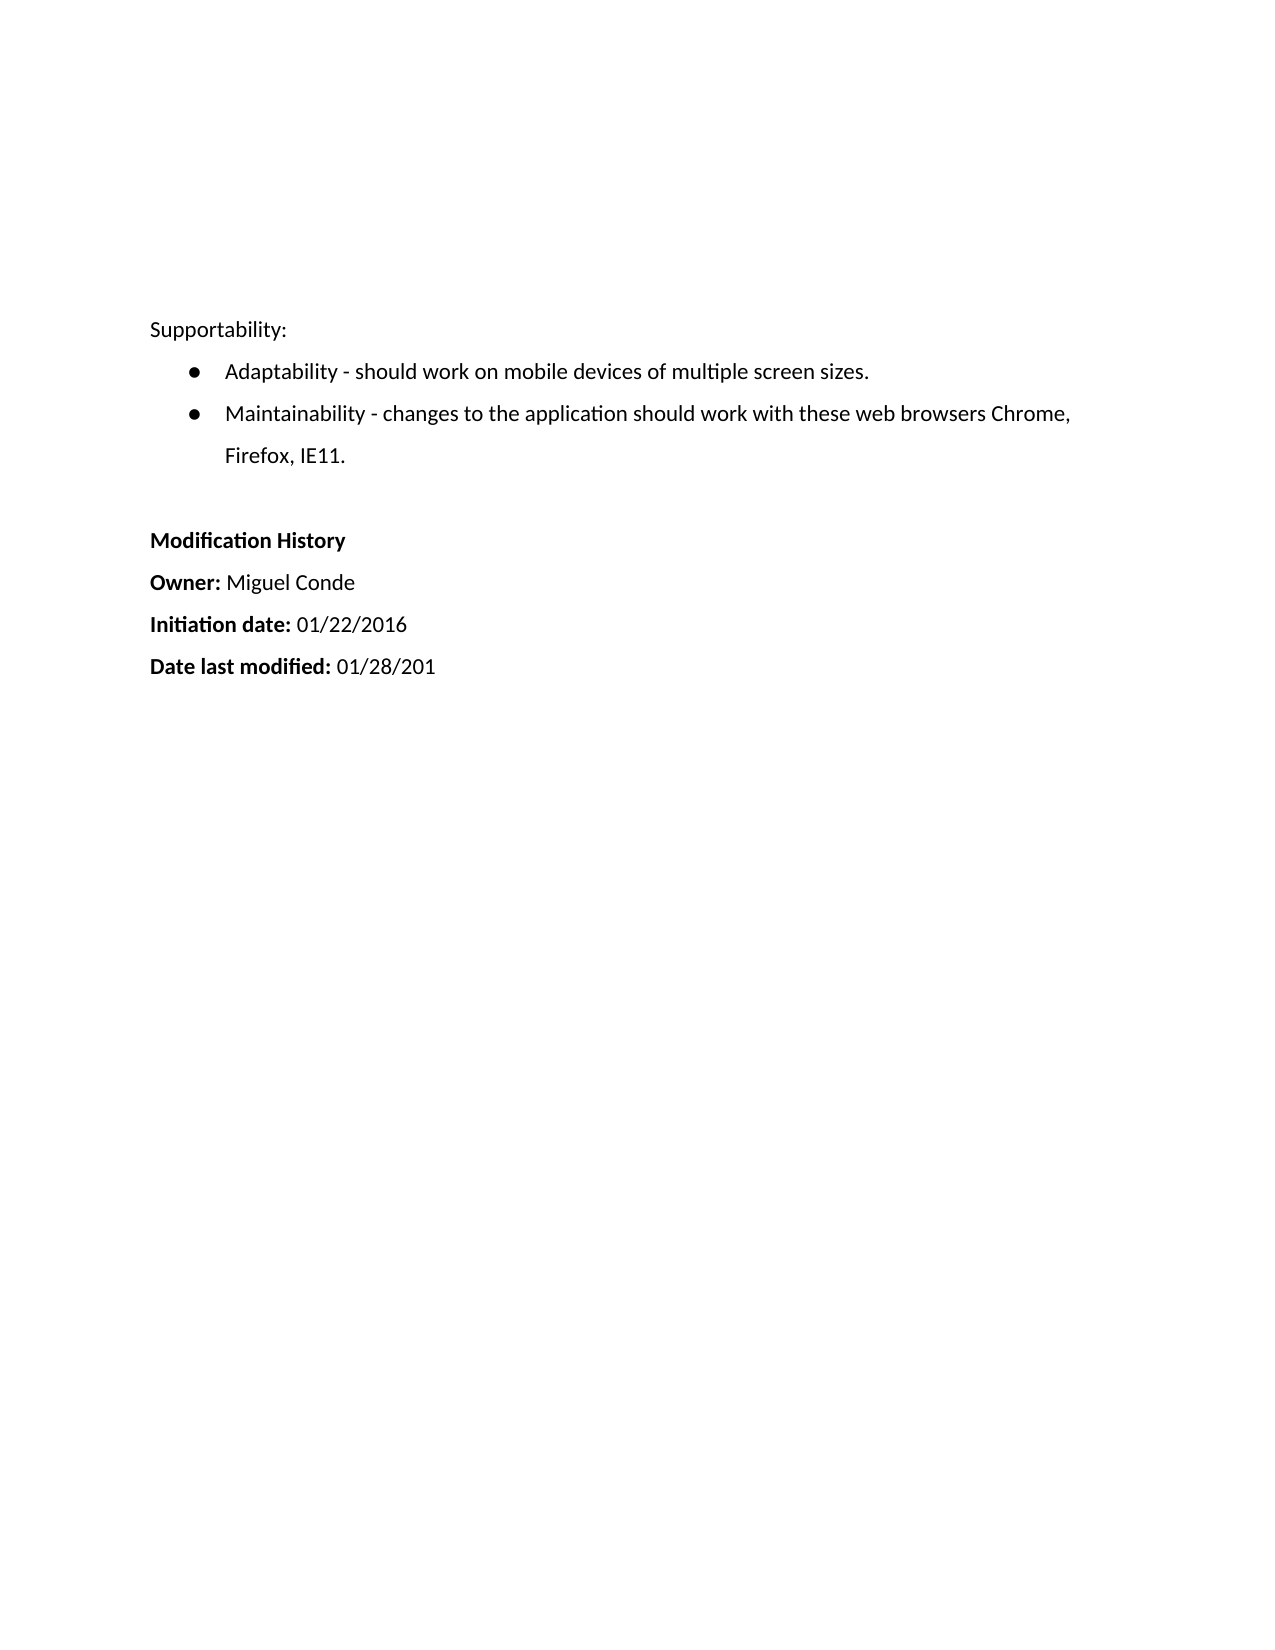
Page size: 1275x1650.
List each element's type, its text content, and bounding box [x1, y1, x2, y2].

text Initiation date: 01/22/2016 [150, 611, 1125, 638]
text Modification History [150, 527, 1125, 554]
text Owner: Miguel Conde [150, 568, 1125, 597]
list Maintainability - changes to the application should work with these web browsers Chrome, Firefox, IE11. [187, 399, 1125, 469]
text Supportability: [150, 316, 1125, 343]
list Adaptability - should work on mobile devices of multiple screen sizes. [187, 357, 1125, 386]
text Date last modified: 01/28/201 [150, 652, 1125, 681]
